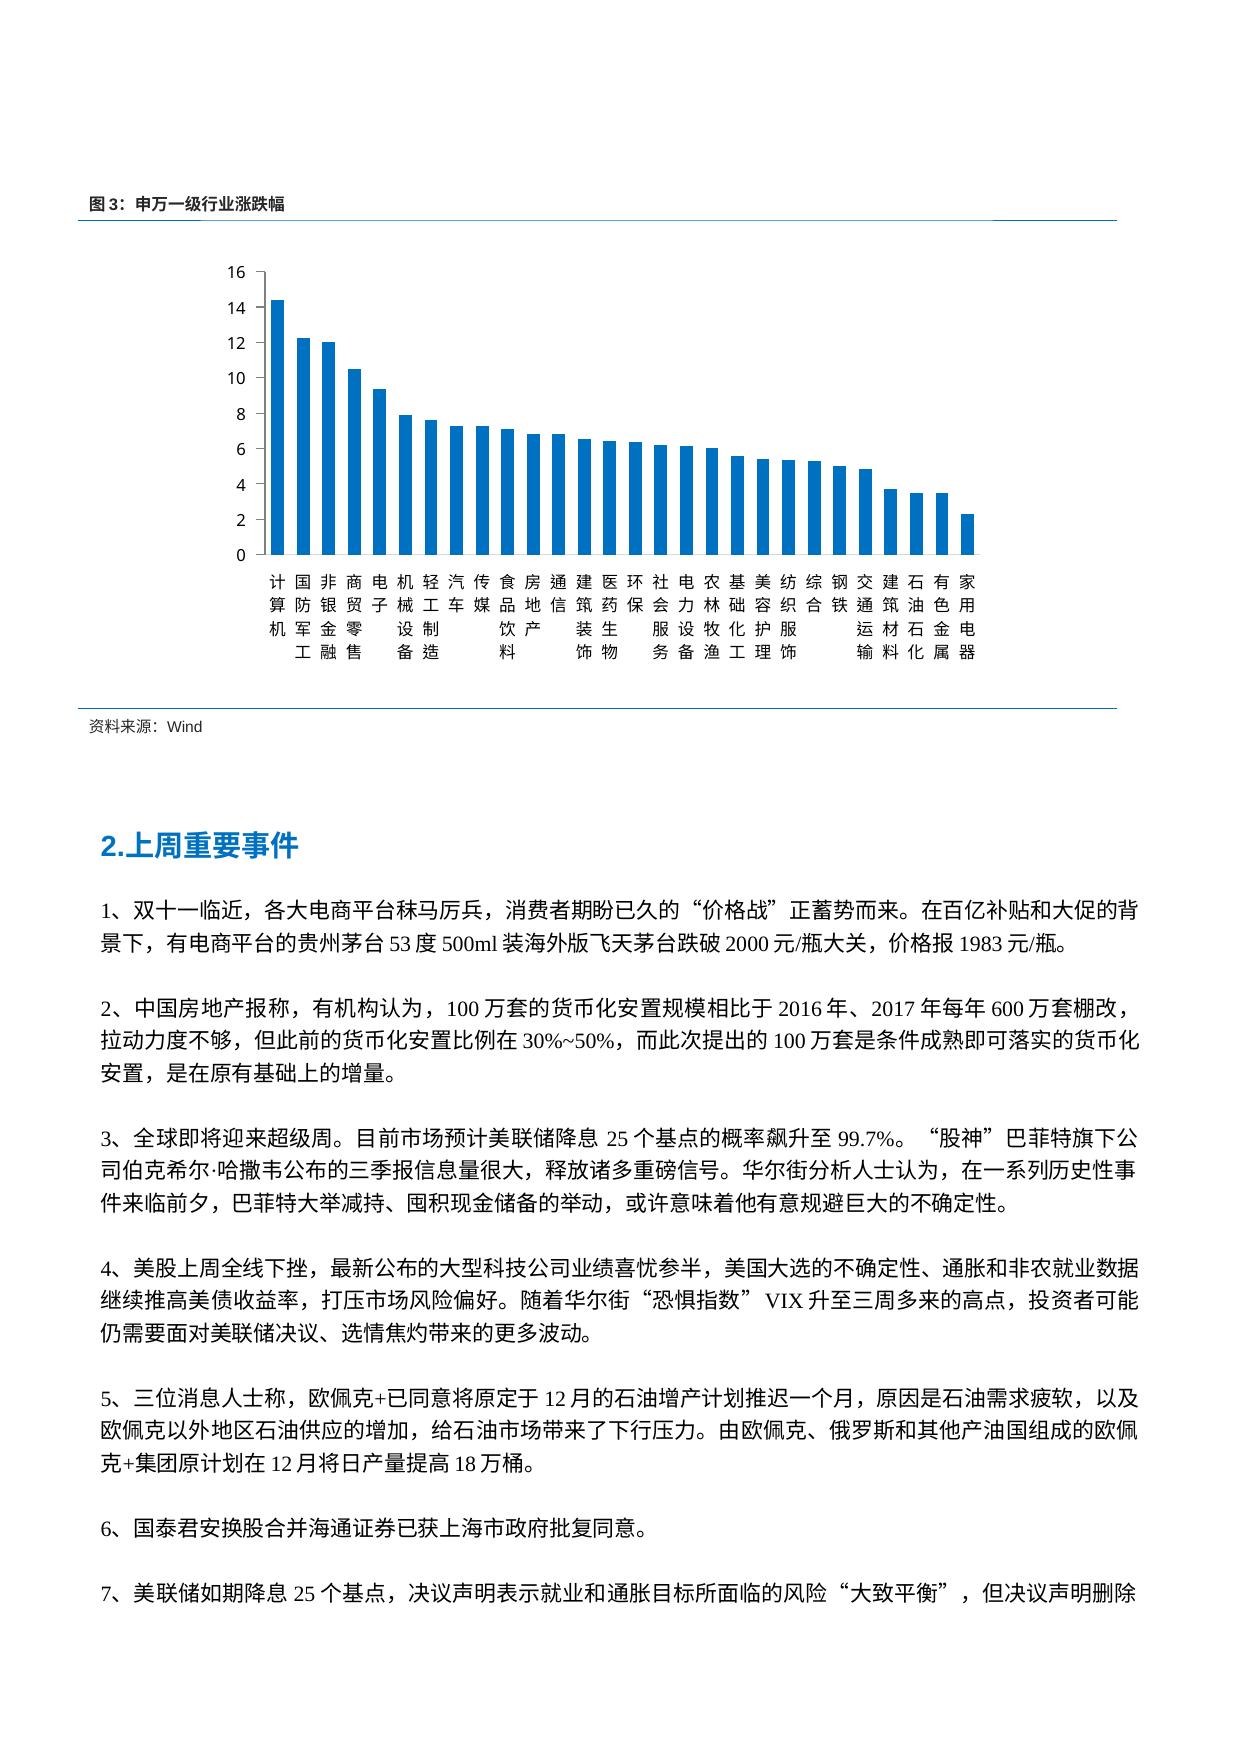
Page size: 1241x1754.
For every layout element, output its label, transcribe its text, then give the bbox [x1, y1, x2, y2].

text 5、三位消息人士称，欧佩克+已同意将原定于12月的石油增产计划推迟一个月，原因是石油需求疲软，以及欧佩克以外地区石油供应的增加，给石油市场带来了下行压力。由欧佩克、俄罗斯和其他产油国组成的欧佩克+集团原计划在12月将日产量提高18万桶。 [100, 1380, 1140, 1478]
table_cell 资料来源：Wind [78, 709, 1117, 742]
text 2、中国房地产报称，有机构认为，100万套的货币化安置规模相比于2016年、2017年每年600万套棚改，拉动力度不够，但此前的货币化安置比例在30%~50%，而此次提出的100万套是条件成熟即可落实的货币化安置，是在原有基础上的增量。 [100, 990, 1140, 1088]
text 3、全球即将迎来超级周。目前市场预计美联储降息25个基点的概率飙升至99.7%。“股神”巴菲特旗下公司伯克希尔·哈撒韦公布的三季报信息量很大，释放诸多重磅信号。华尔街分析人士认为，在一系列历史性事件来临前夕，巴菲特大举减持、囤积现金储备的举动，或许意味着他有意规避巨大的不确定性。 [100, 1120, 1140, 1218]
text 6、国泰君安换股合并海通证券已获上海市政府批复同意。 [100, 1510, 1140, 1543]
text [100, 1575, 1140, 1608]
list 2.上周重要事件 [100, 811, 1140, 876]
text 4、美股上周全线下挫，最新公布的大型科技公司业绩喜忧参半，美国大选的不确定性、通胀和非农就业数据继续推高美债收益率，打压市场风险偏好。随着华尔街“恐惧指数”VIX升至三周多来的高点，投资者可能仍需要面对美联储决议、选情焦灼带来的更多波动。 [100, 1250, 1140, 1348]
text 1、双十一临近，各大电商平台秣马厉兵，消费者期盼已久的“价格战”正蓄势而来。在百亿补贴和大促的背景下，有电商平台的贵州茅台53度500ml装海外版飞天茅台跌破2000元/瓶大关，价格报1983元/瓶。 [100, 893, 1140, 958]
table_cell [78, 221, 1117, 708]
